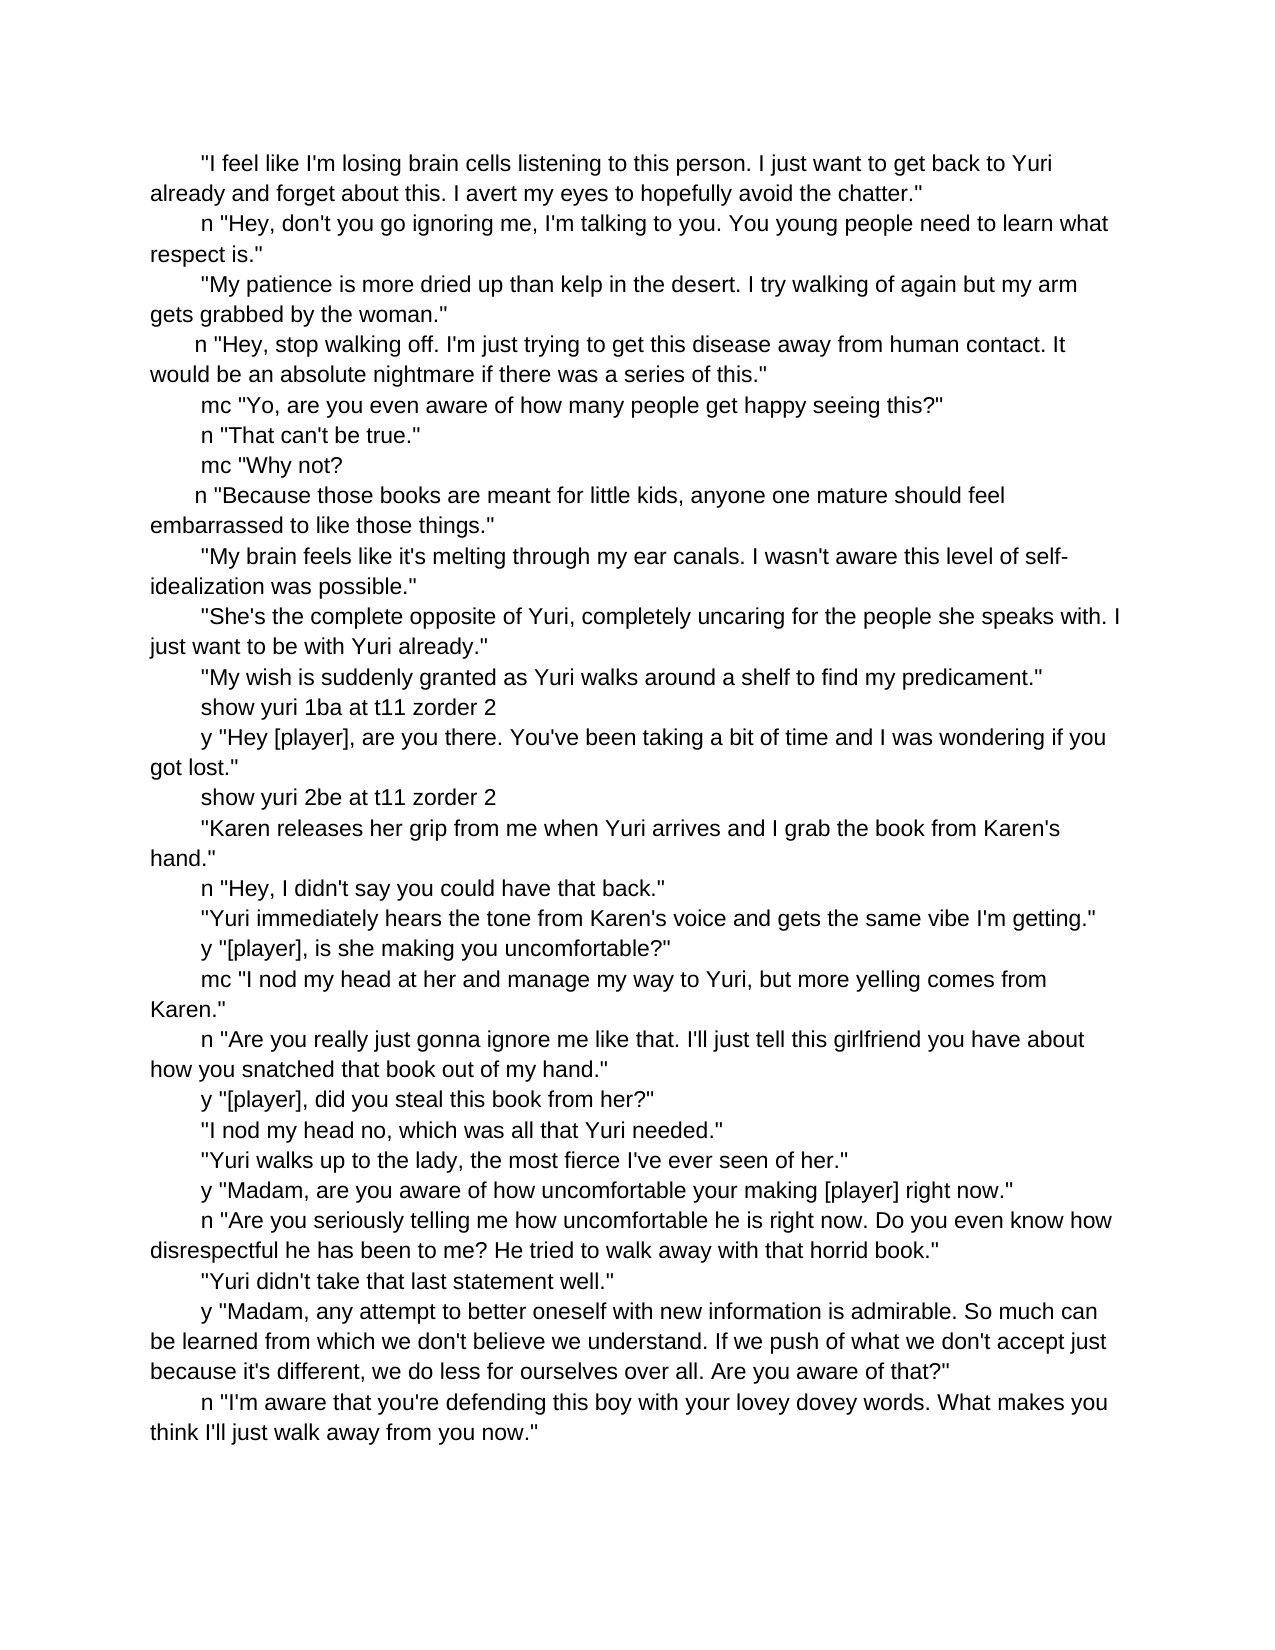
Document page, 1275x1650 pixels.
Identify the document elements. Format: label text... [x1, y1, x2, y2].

text "I nod my head no, which was all that Yuri needed." [150, 1117, 1125, 1143]
text y "Madam, are you aware of how uncomfortable your making [player] right now." [150, 1177, 1125, 1203]
text y "Madam, any attempt to better oneself with new information is admirable. So much can be learned from which we don't believe we understand. If we push of what we don't accept just because it's different, we do less for ourselves over all. Are you aware of that?" [150, 1298, 1125, 1385]
text mc "I nod my head at her and manage my way to Yuri, but more yelling comes from Karen." [150, 966, 1125, 1022]
text n "That can't be true." [150, 422, 1125, 448]
text show yuri 2be at t11 zorder 2 [150, 784, 1125, 811]
text y "[player], did you steal this book from her?" [150, 1086, 1125, 1113]
text "Yuri immediately hears the tone from Karen's voice and gets the same vibe I'm getting." [150, 905, 1125, 932]
text n "I'm aware that you're defending this boy with your lovey dovey words. What makes you think I'll just walk away from you now." [150, 1388, 1125, 1445]
text n "Hey, I didn't say you could have that back." [150, 875, 1125, 901]
text "I feel like I'm losing brain cells listening to this person. I just want to get back to Yuri already and forget about this. I avert my eyes to hopefully avoid the chatter." [150, 150, 1125, 207]
text "Yuri walks up to the lady, the most fierce I've ever seen of her." [150, 1147, 1125, 1173]
text y "Hey [player], are you there. You've been taking a bit of time and I was wondering if you got lost." [150, 724, 1125, 781]
text "Karen releases her grip from me when Yuri arrives and I grab the book from Karen's hand." [150, 814, 1125, 871]
text "My patience is more dried up than kelp in the desert. I try walking of again but my arm gets grabbed by the woman." [150, 271, 1125, 327]
text "She's the complete opposite of Yuri, completely uncaring for the people she speaks with. I just want to be with Yuri already." [150, 603, 1125, 660]
text n "Hey, don't you go ignoring me, I'm talking to you. You young people need to learn what respect is." [150, 210, 1125, 267]
text n "Are you seriously telling me how uncomfortable he is right now. Do you even know how disrespectful he has been to me? He tried to walk away with that horrid book." [150, 1207, 1125, 1264]
text mc "Yo, are you even aware of how many people get happy seeing this?" [150, 392, 1125, 418]
text show yuri 1ba at t11 zorder 2 [150, 694, 1125, 720]
text "My brain feels like it's melting through my ear canals. I wasn't aware this level of self-idealization was possible." [150, 543, 1125, 599]
text "My wish is suddenly granted as Yuri walks around a shelf to find my predicament." [150, 663, 1125, 690]
text y "[player], is she making you uncomfortable?" [150, 935, 1125, 962]
text n "Are you really just gonna ignore me like that. I'll just tell this girlfriend you have about how you snatched that book out of my hand." [150, 1026, 1125, 1083]
text n "Because those books are meant for little kids, anyone one mature should feel embarrassed to like those things." [150, 482, 1125, 539]
text "Yuri didn't take that last statement well." [150, 1268, 1125, 1294]
text mc "Why not? [150, 452, 1125, 478]
text n "Hey, stop walking off. I'm just trying to get this disease away from human contact. It would be an absolute nightmare if there was a series of this." [150, 331, 1125, 388]
